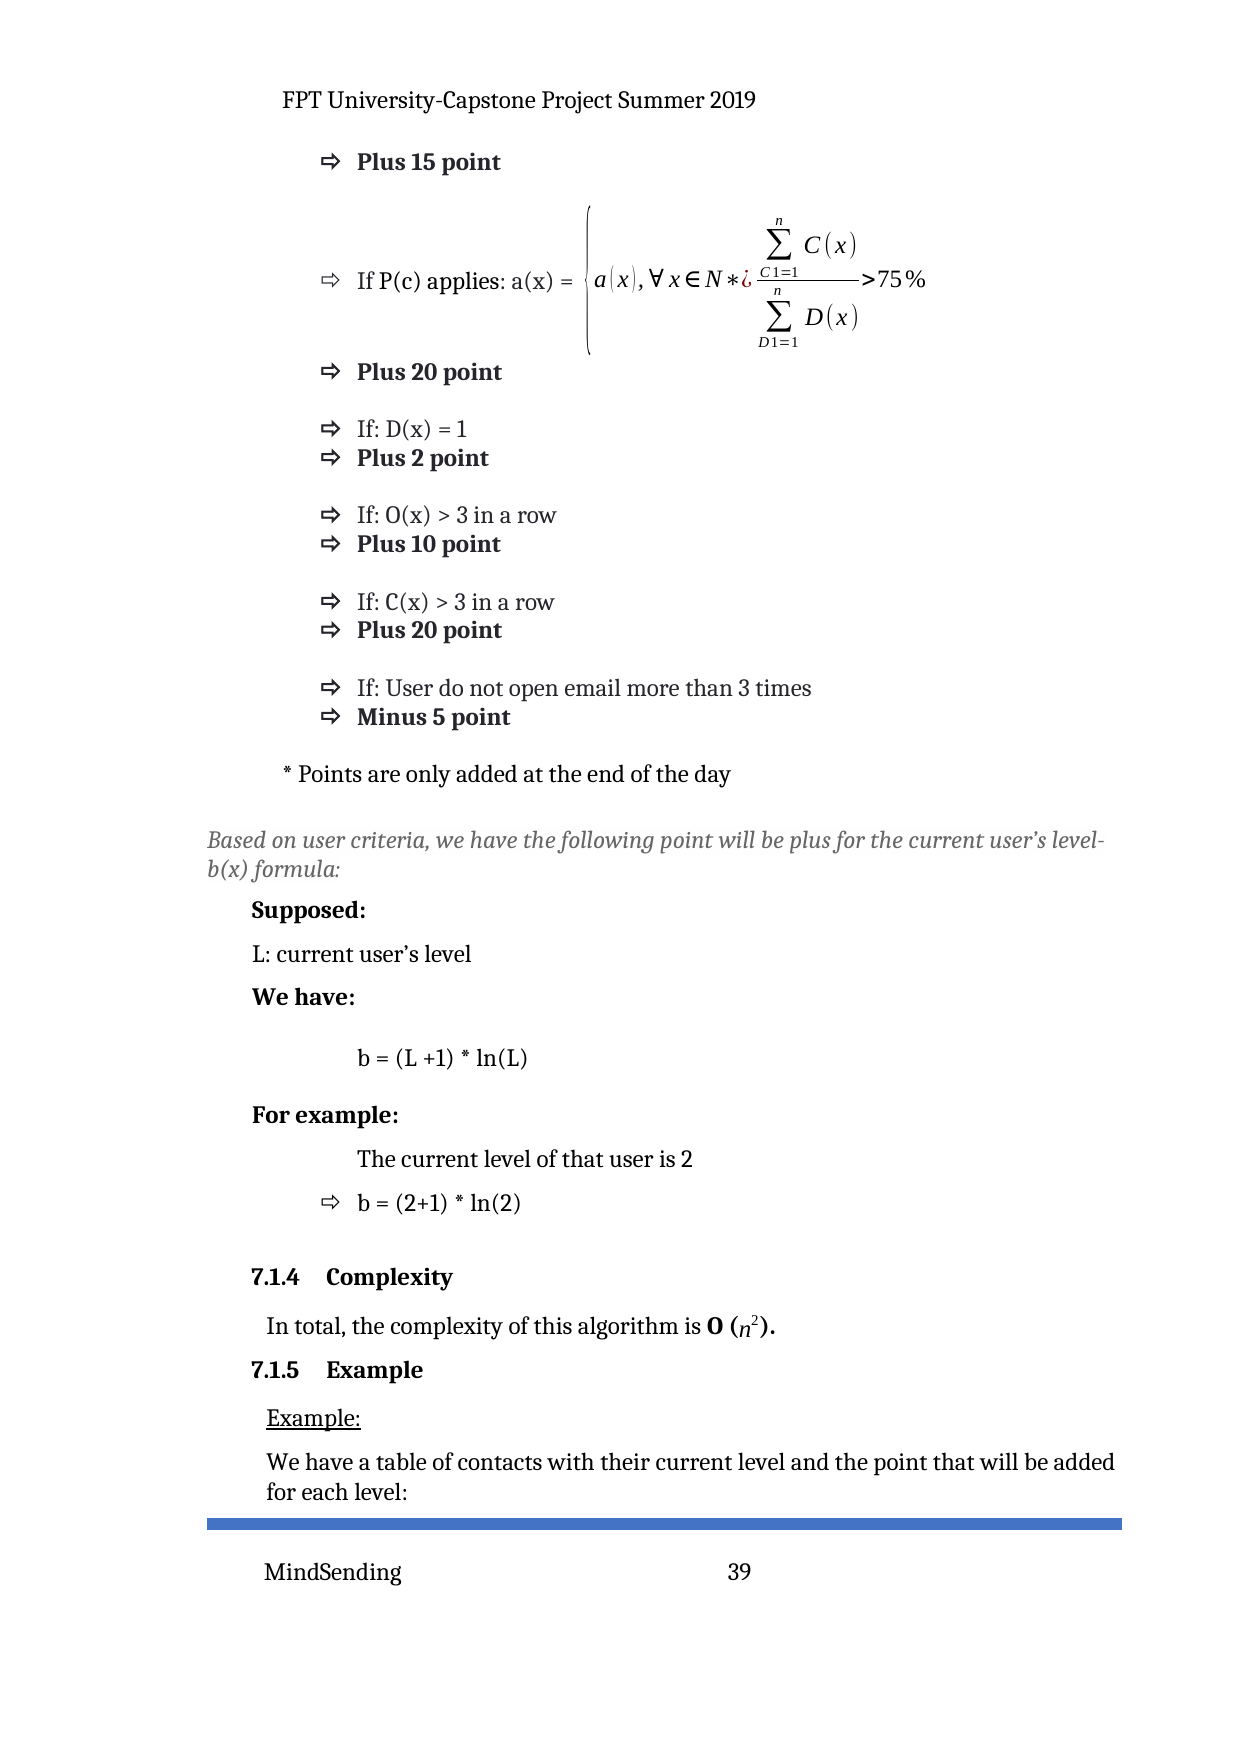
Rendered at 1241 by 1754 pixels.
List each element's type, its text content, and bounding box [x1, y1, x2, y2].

text The current level of that user is 2 [252, 1145, 1122, 1174]
text For example: [252, 1101, 1122, 1130]
list If: D(x) = 1 [319, 415, 1122, 444]
list b = (2+1) * ln(2) [319, 1188, 1122, 1217]
list If P(c) applies: a(x) = [319, 205, 1122, 357]
list Plus 10 point [319, 530, 1122, 559]
text Supposed: [252, 896, 1122, 925]
list Minus 5 point [319, 702, 1122, 731]
list Plus 20 point [319, 357, 1122, 386]
subtitle Complexity [251, 1263, 1122, 1292]
list In total, the complexity of this algorithm is O (). [266, 1311, 1122, 1342]
list If: User do not open email more than 3 times [319, 674, 1122, 702]
list Plus 20 point [319, 616, 1122, 645]
list Plus 15 point [319, 148, 1122, 176]
subtitle Based on user criteria, we have the following point will be plus for the current user’s level-b(x) formula: [340, 826, 1122, 884]
list If: C(x) > 3 in a row [319, 587, 1122, 616]
list We have a table of contacts with their current level and the point that will be added for each level: [266, 1447, 1122, 1507]
text L: current user’s level [252, 940, 1122, 968]
text We have: [252, 983, 1122, 1012]
list b = (L +1) * ln(L) [357, 1043, 1122, 1072]
list Plus 2 point [319, 444, 1122, 472]
list * Points are only added at the end of the day [282, 760, 1122, 789]
list Example: [266, 1404, 1122, 1433]
subtitle Example [251, 1356, 1122, 1385]
list If: O(x) > 3 in a row [319, 501, 1122, 530]
